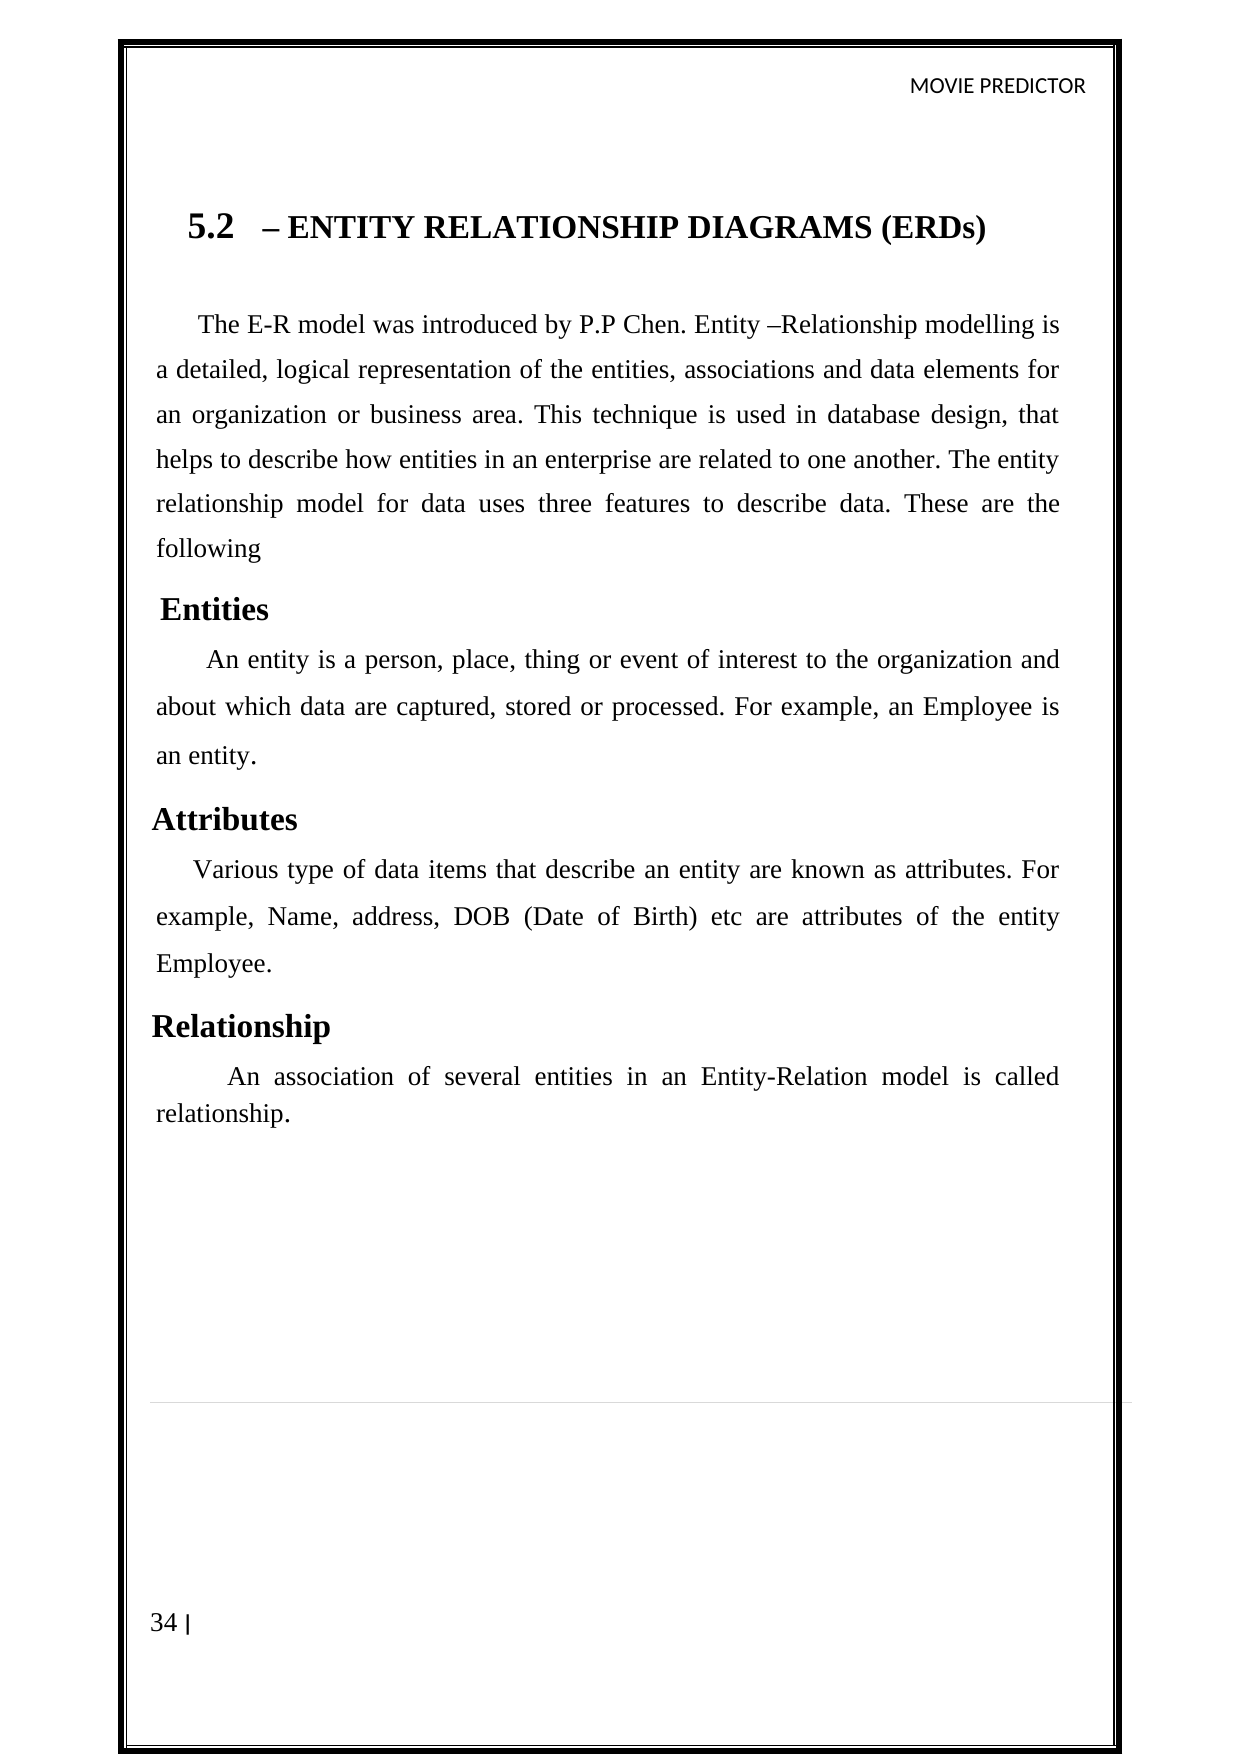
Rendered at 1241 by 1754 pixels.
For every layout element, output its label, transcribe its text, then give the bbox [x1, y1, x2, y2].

text An association of several entities in an Entity-Relation model is called relationship. [155, 1060, 1061, 1129]
subtitle – ENTITY RELATIONSHIP DIAGRAMS (ERDs) [187, 203, 1061, 246]
text Various type of data items that describe an entity are known as attributes. For example, Name, address, DOB (Date of Birth) etc are attributes of the entity Employee. [155, 853, 1061, 978]
subtitle Entities [151, 590, 1061, 628]
subtitle Relationship [151, 1006, 1061, 1044]
text The E-R model was introduced by P.P Chen. Entity –Relationship modelling is a detailed, logical representation of the entities, associations and data elements for an organization or business area. This technique is used in database design, that helps to describe how entities in an enterprise are related to one another. The entity relationship model for data uses three features to describe data. These are the following [155, 308, 1061, 563]
text An entity is a person, place, thing or event of interest to the organization and about which data are captured, stored or processed. For example, an Employee is an entity. [155, 643, 1061, 770]
subtitle Attributes [151, 799, 1061, 837]
